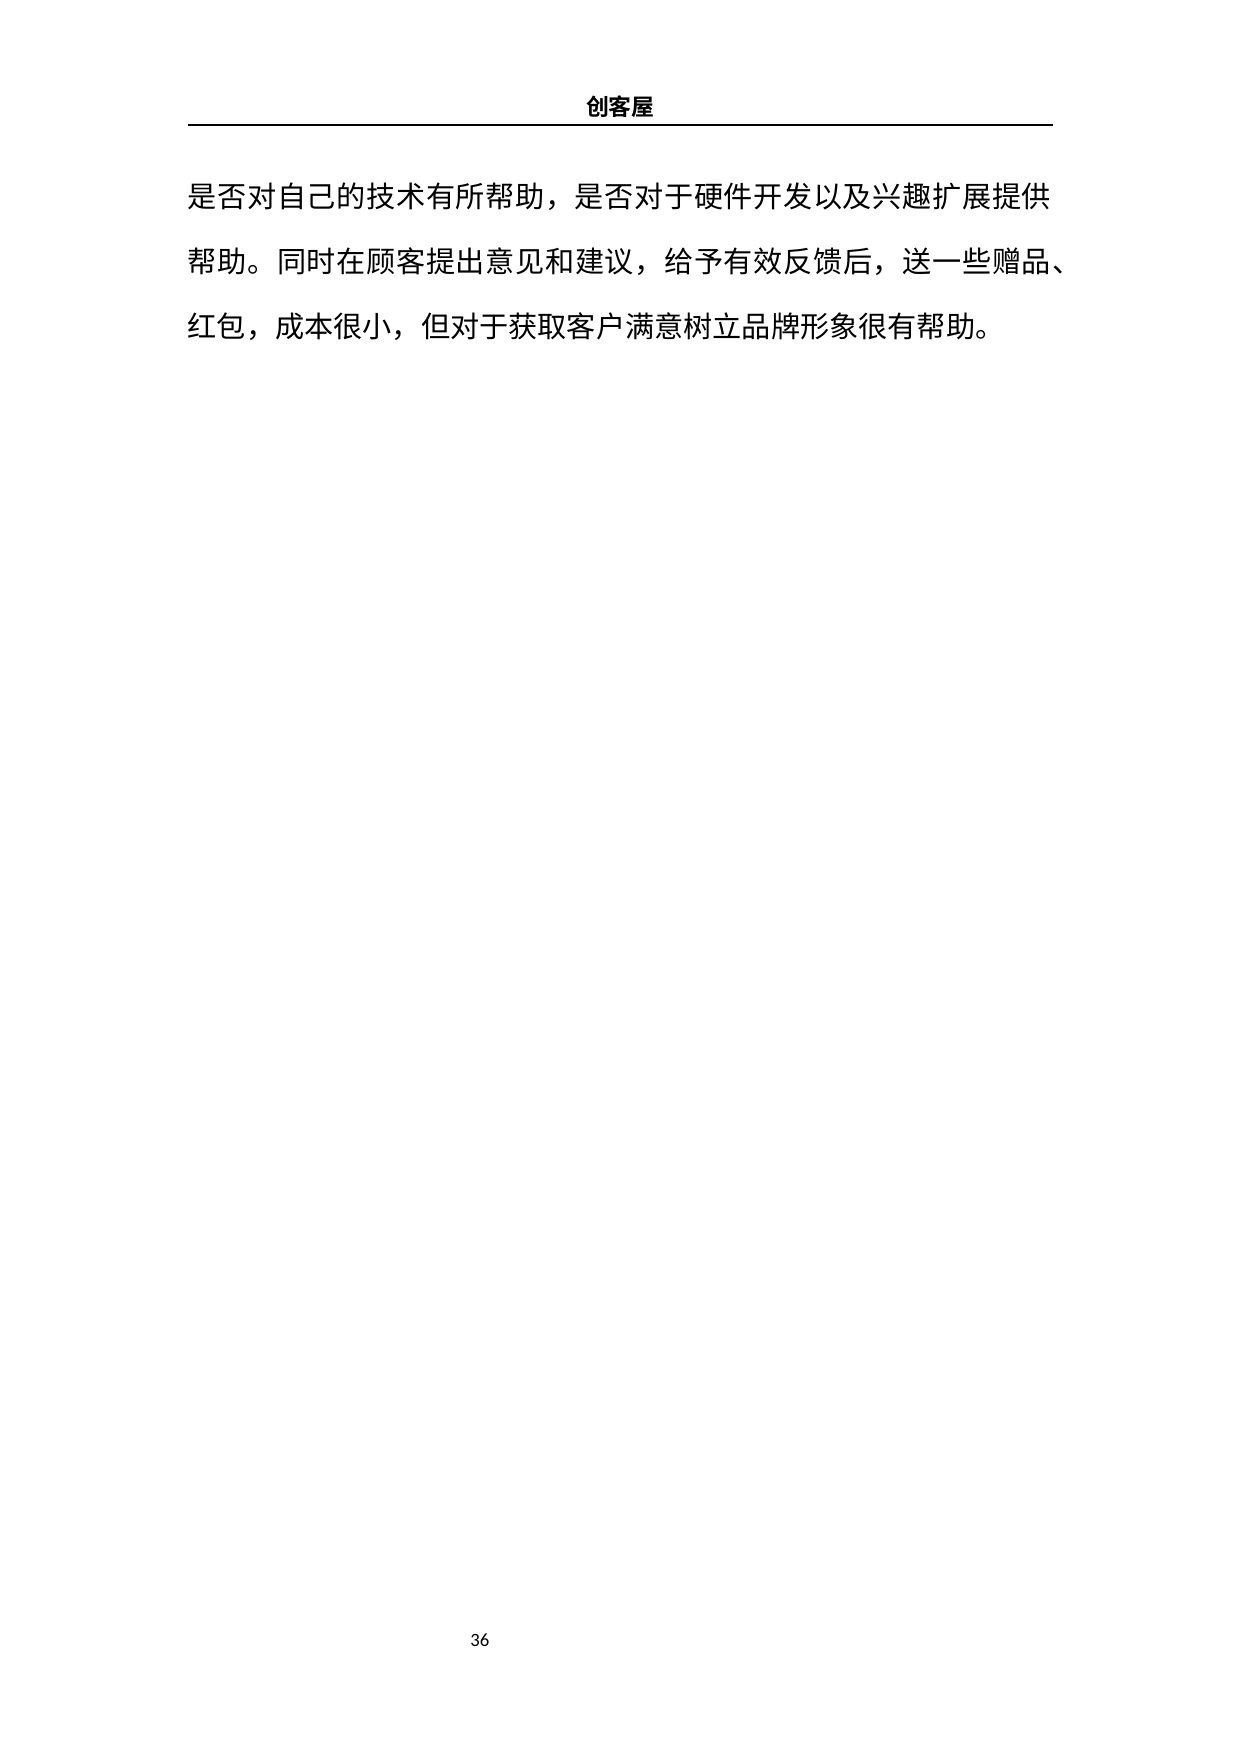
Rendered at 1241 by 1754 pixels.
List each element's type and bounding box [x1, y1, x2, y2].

text [187, 162, 1053, 357]
